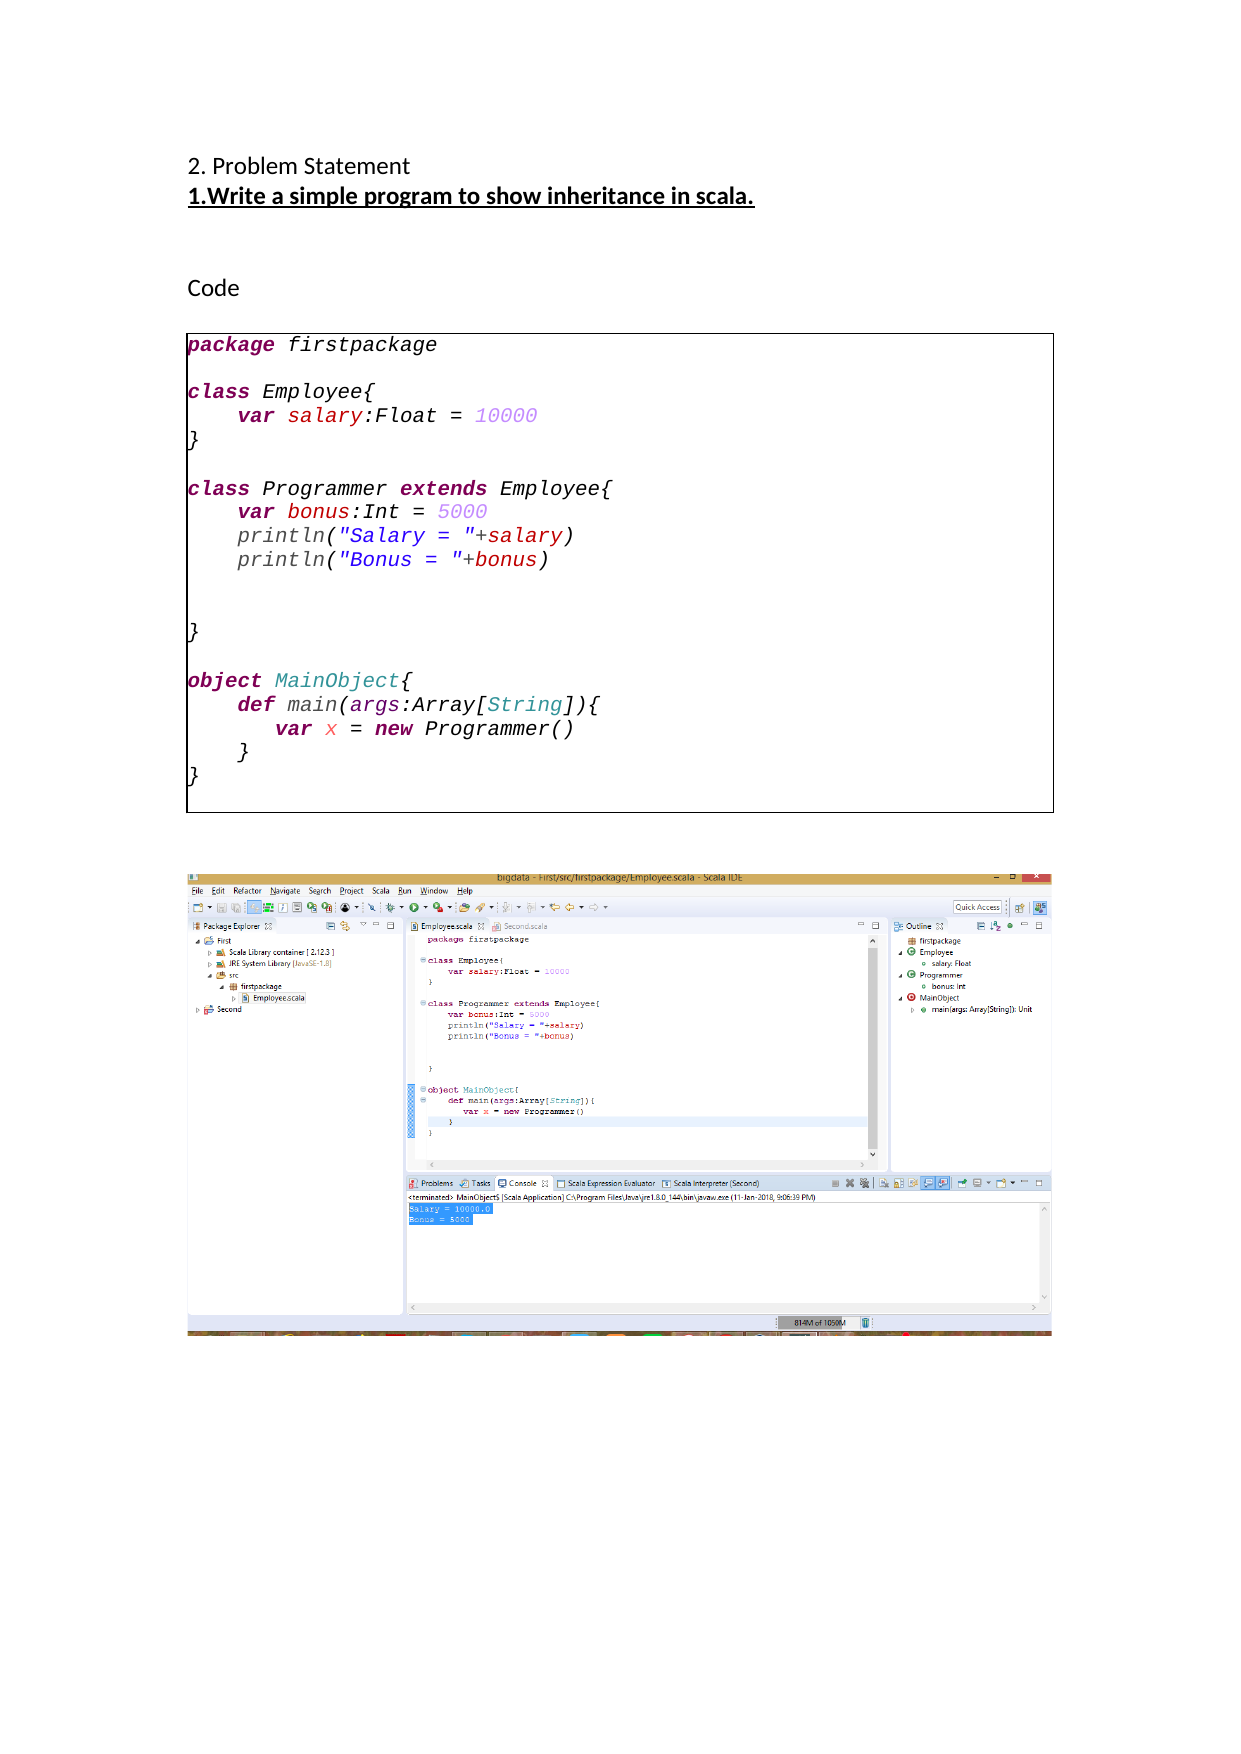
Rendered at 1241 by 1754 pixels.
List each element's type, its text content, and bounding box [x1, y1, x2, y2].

picture [187, 874, 1052, 1336]
text } [188, 621, 1053, 645]
text Code [187, 272, 1053, 303]
text def main(args:Array[String]){ [188, 694, 1053, 718]
text class Programmer extends Employee{ [188, 478, 1053, 501]
text package firstpackage [188, 334, 1053, 358]
text object MainObject{ [188, 671, 1053, 694]
text } [188, 765, 1053, 789]
text var x = new Programmer() [188, 718, 1053, 741]
text 2. Problem Statement [187, 150, 1053, 181]
text var bonus:Int = 5000 [188, 501, 1053, 525]
text } [188, 741, 1053, 765]
text println("Salary = "+salary) [188, 525, 1053, 549]
text class Employee{ [188, 381, 1053, 405]
text println("Bonus = "+bonus) [188, 549, 1053, 572]
text } [188, 429, 1053, 452]
text var salary:Float = 10000 [188, 405, 1053, 429]
text 1.Write a simple program to show inheritance in scala. [187, 181, 1053, 211]
